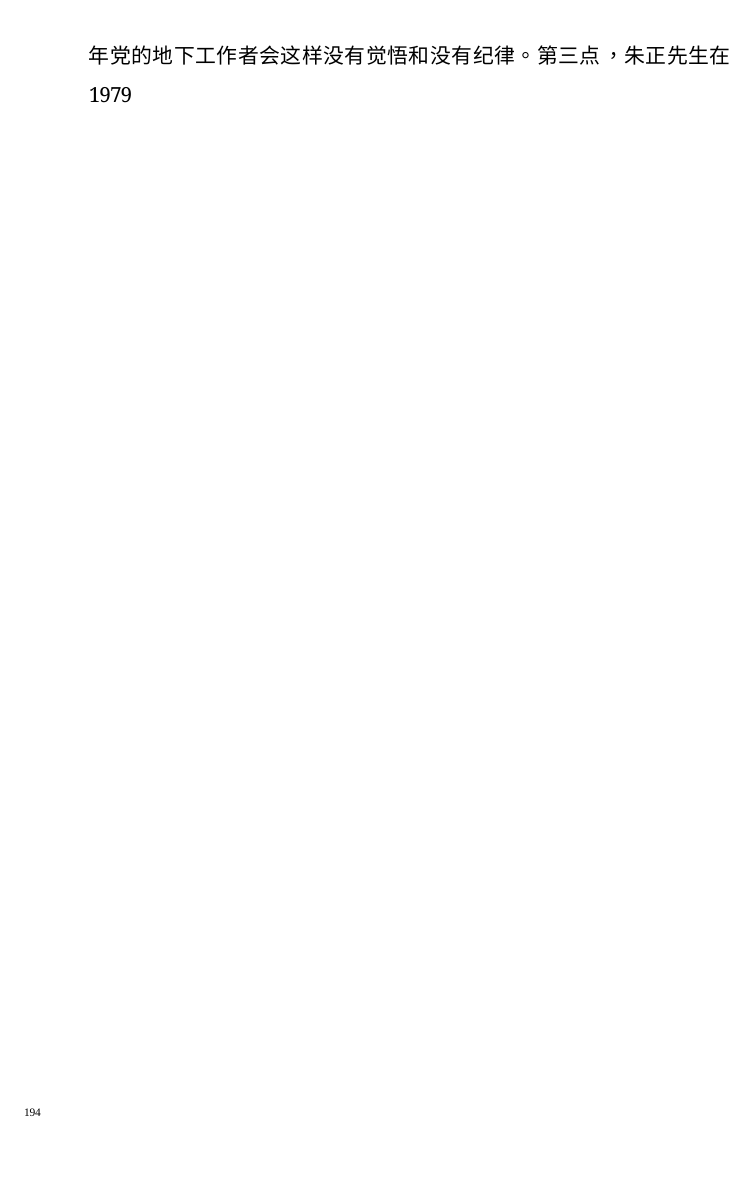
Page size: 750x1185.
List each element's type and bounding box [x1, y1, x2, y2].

text [88, 42, 731, 109]
